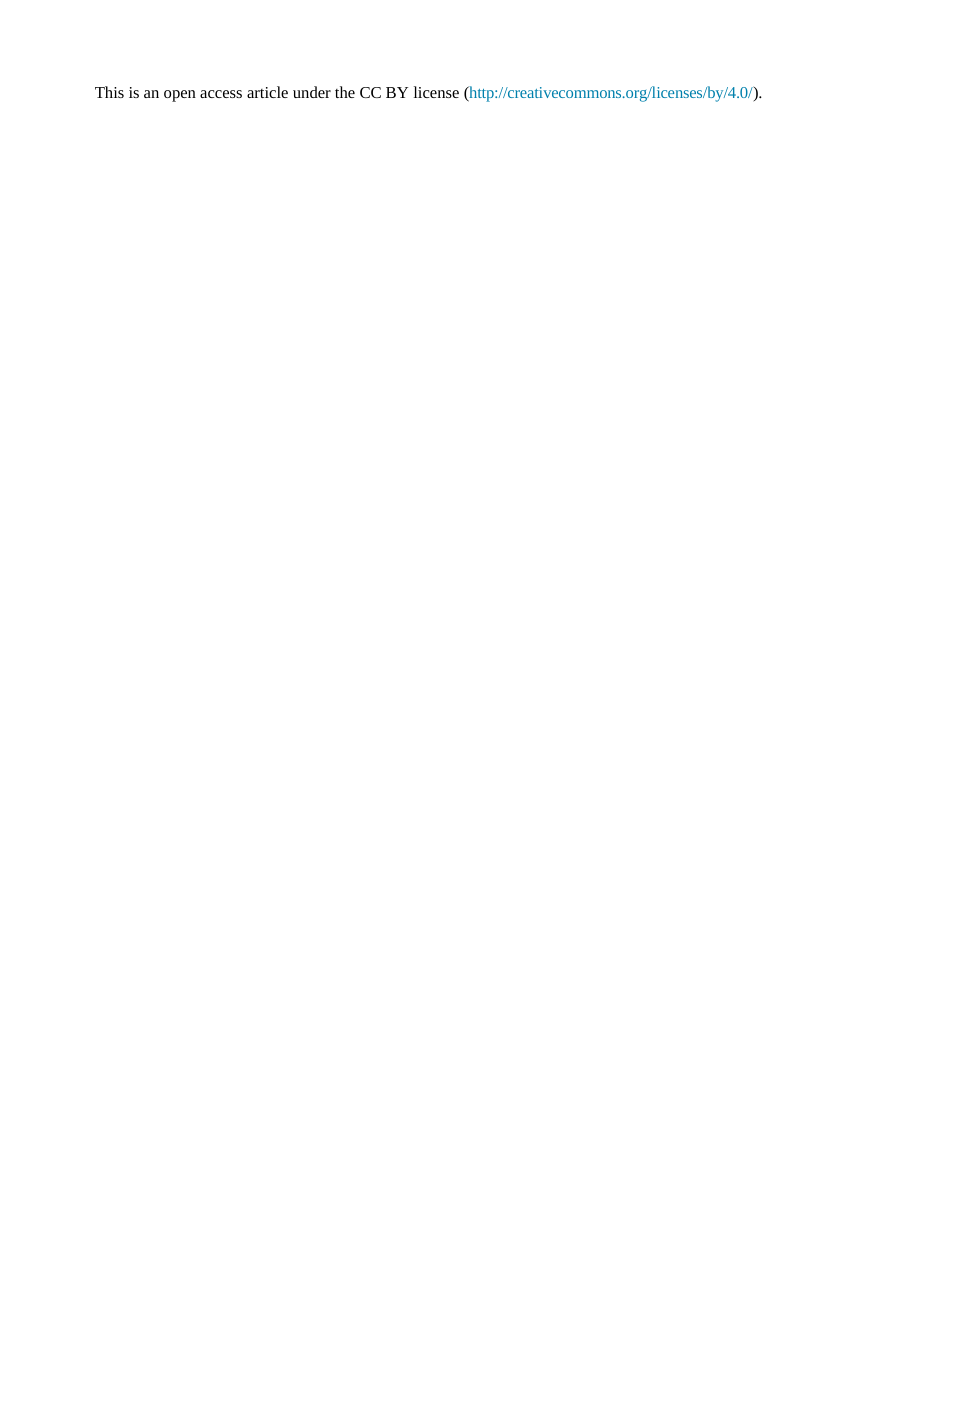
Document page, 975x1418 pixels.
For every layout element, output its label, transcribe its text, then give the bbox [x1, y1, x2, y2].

picture [748, 88, 752, 98]
picture [723, 88, 727, 98]
picture [590, 90, 596, 98]
text This is an open access article under the CC BY license (http://creativecommons.org/licenses/by/4.0/). [94, 83, 914, 102]
picture [573, 90, 583, 96]
picture [486, 90, 491, 102]
picture [707, 86, 712, 98]
picture [469, 86, 474, 98]
picture [503, 88, 507, 98]
picture [675, 90, 680, 98]
picture [498, 88, 502, 98]
